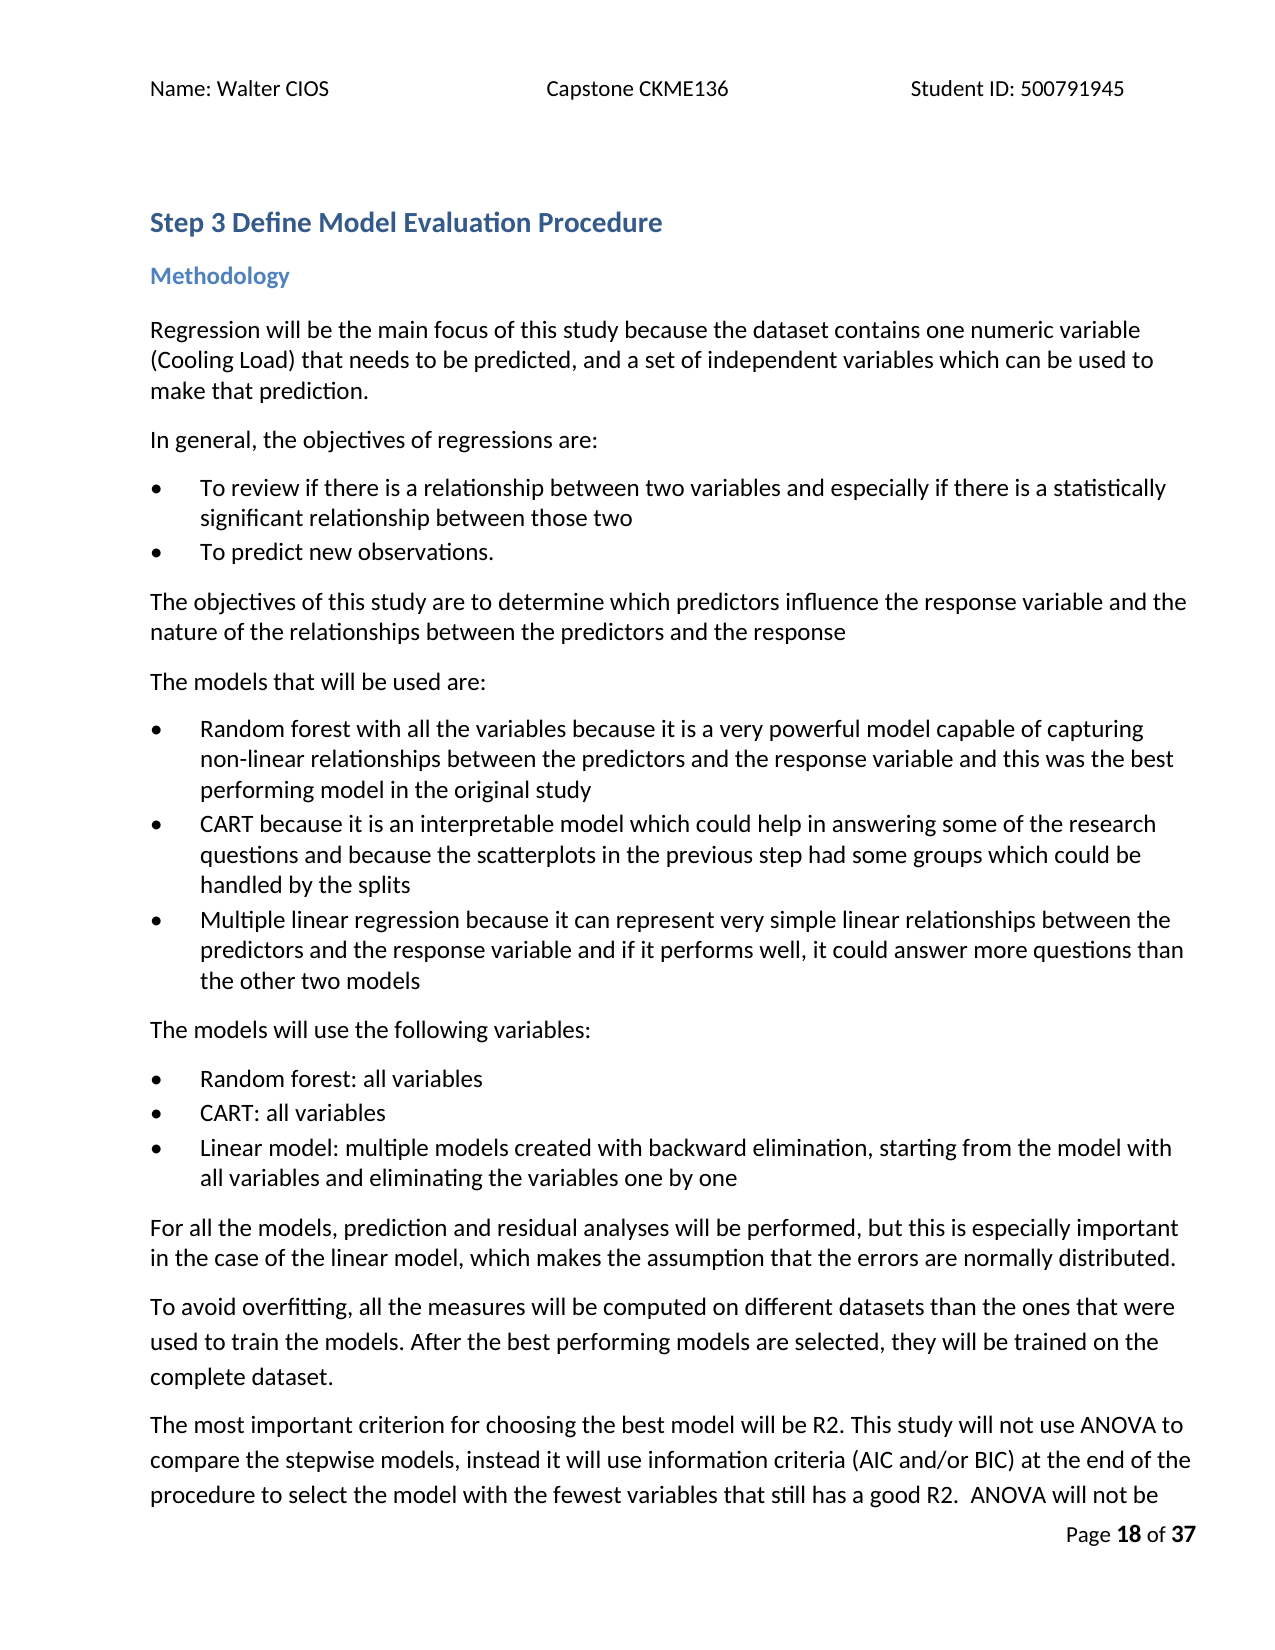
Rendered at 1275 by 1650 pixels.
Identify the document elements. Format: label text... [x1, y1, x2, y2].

list Random forest: all variables [150, 1063, 1196, 1094]
list Linear model: multiple models created with backward elimination, starting from the model with all variables and eliminating the variables one by one [150, 1132, 1196, 1193]
subtitle Step 3 Define Model Evaluation Procedure [150, 204, 1196, 239]
text For all the models, prediction and residual analyses will be performed, but this is especially important in the case of the linear model, which makes the assumption that the errors are normally distributed. [150, 1212, 1196, 1273]
list To predict new observations. [150, 537, 1196, 567]
subtitle Methodology [150, 260, 1196, 291]
text Regression will be the main focus of this study because the dataset contains one numeric variable (Cooling Load) that needs to be predicted, and a set of independent variables which can be used to make that prediction. [150, 314, 1196, 406]
text The models will use the following variables: [150, 1014, 1196, 1044]
list CART: all variables [150, 1098, 1196, 1128]
list Multiple linear regression because it can represent very simple linear relationships between the predictors and the response variable and if it performs well, it could answer more questions than the other two models [150, 904, 1196, 995]
text The models that will be used are: [150, 666, 1196, 696]
text In general, the objectives of regressions are: [150, 424, 1196, 455]
list Random forest with all the variables because it is a very powerful model capable of capturing non-linear relationships between the predictors and the response variable and this was the best performing model in the original study [150, 713, 1196, 805]
text The objectives of this study are to determine which predictors influence the response variable and the nature of the relationships between the predictors and the response [150, 586, 1196, 647]
text To avoid overfitting, all the measures will be computed on different datasets than the ones that were used to train the models. After the best performing models are selected, they will be trained on the complete dataset. [150, 1291, 1196, 1392]
list CART because it is an interpretable model which could help in answering some of the research questions and because the scatterplots in the previous step had some groups which could be handled by the splits [150, 808, 1196, 900]
list To review if there is a relationship between two variables and especially if there is a statistically significant relationship between those two [150, 472, 1196, 533]
